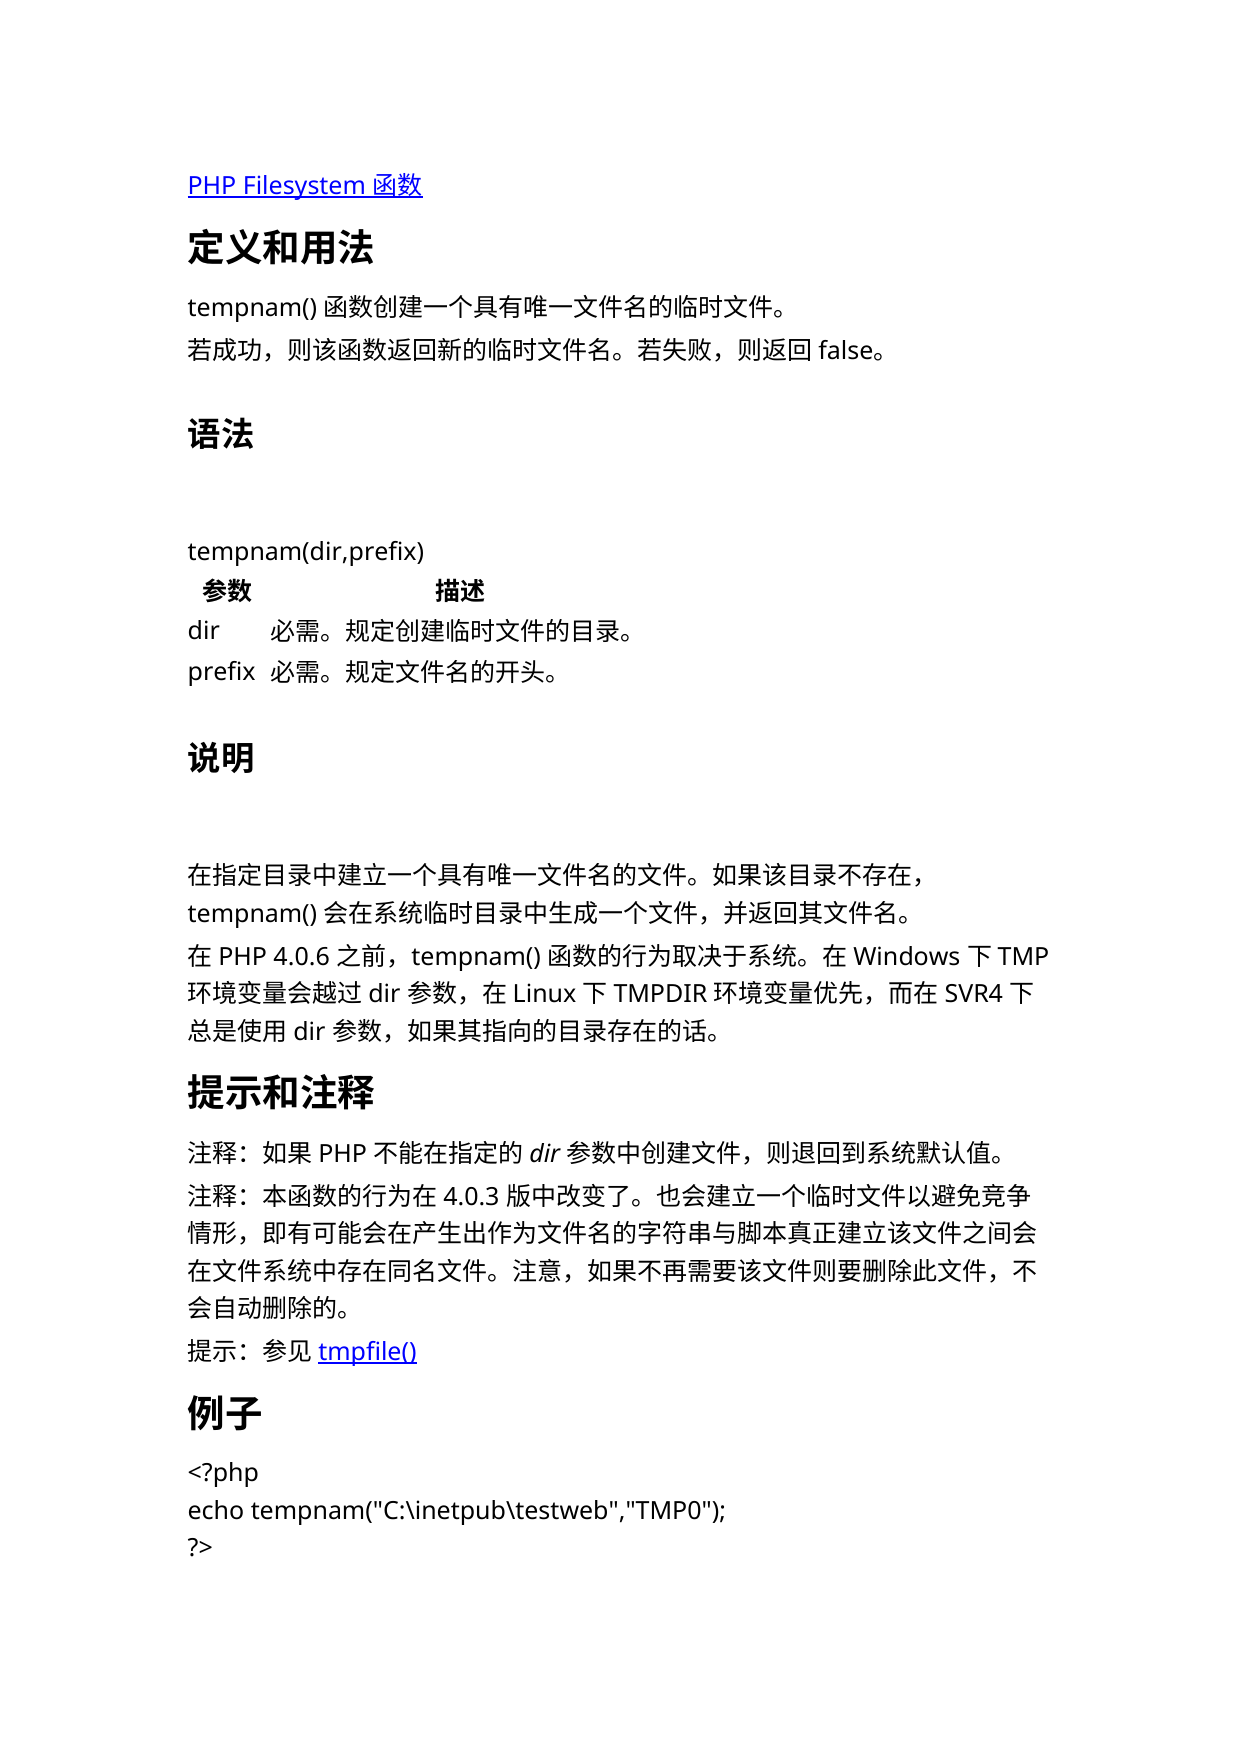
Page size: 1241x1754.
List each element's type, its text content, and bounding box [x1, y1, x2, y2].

text tempnam(dir,prefix) [187, 532, 1053, 569]
subtitle 提示和注释 [187, 1053, 1053, 1128]
text tempnam() 函数创建一个具有唯一文件名的临时文件。 [187, 287, 1053, 325]
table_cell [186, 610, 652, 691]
subtitle 语法 [187, 394, 1053, 469]
text ?> [187, 1528, 1053, 1566]
subtitle 例子 [187, 1373, 1053, 1448]
text 若成功，则该函数返回新的临时文件名。若失败，则返回 false。 [187, 330, 1053, 367]
text 提示：参见 tmpfile() [187, 1331, 1053, 1368]
text echo tempnam("C:\inetpub\testweb","TMP0"); [187, 1491, 1053, 1528]
text 在指定目录中建立一个具有唯一文件名的文件。如果该目录不存在，tempnam() 会在系统临时目录中生成一个文件，并返回其文件名。 [187, 855, 1053, 930]
subtitle 说明 [187, 718, 1053, 793]
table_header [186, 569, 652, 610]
text 注释：如果 PHP 不能在指定的 dir 参数中创建文件，则退回到系统默认值。 [187, 1133, 1053, 1171]
text PHP Filesystem 函数 [187, 164, 1053, 202]
text 在 PHP 4.0.6 之前，tempnam() 函数的行为取决于系统。在 Windows 下 TMP 环境变量会越过 dir 参数，在 Linux 下 TMPDIR 环境变量优先，而在 SVR4 下总是使用 dir 参数，如果其指向的目录存在的话。 [187, 935, 1053, 1048]
subtitle 定义和用法 [187, 207, 1053, 282]
text 注释：本函数的行为在 4.0.3 版中改变了。也会建立一个临时文件以避免竞争情形，即有可能会在产生出作为文件名的字符串与脚本真正建立该文件之间会在文件系统中存在同名文件。注意，如果不再需要该文件则要删除此文件，不会自动删除的。 [187, 1176, 1053, 1326]
text <?php [187, 1453, 1053, 1491]
